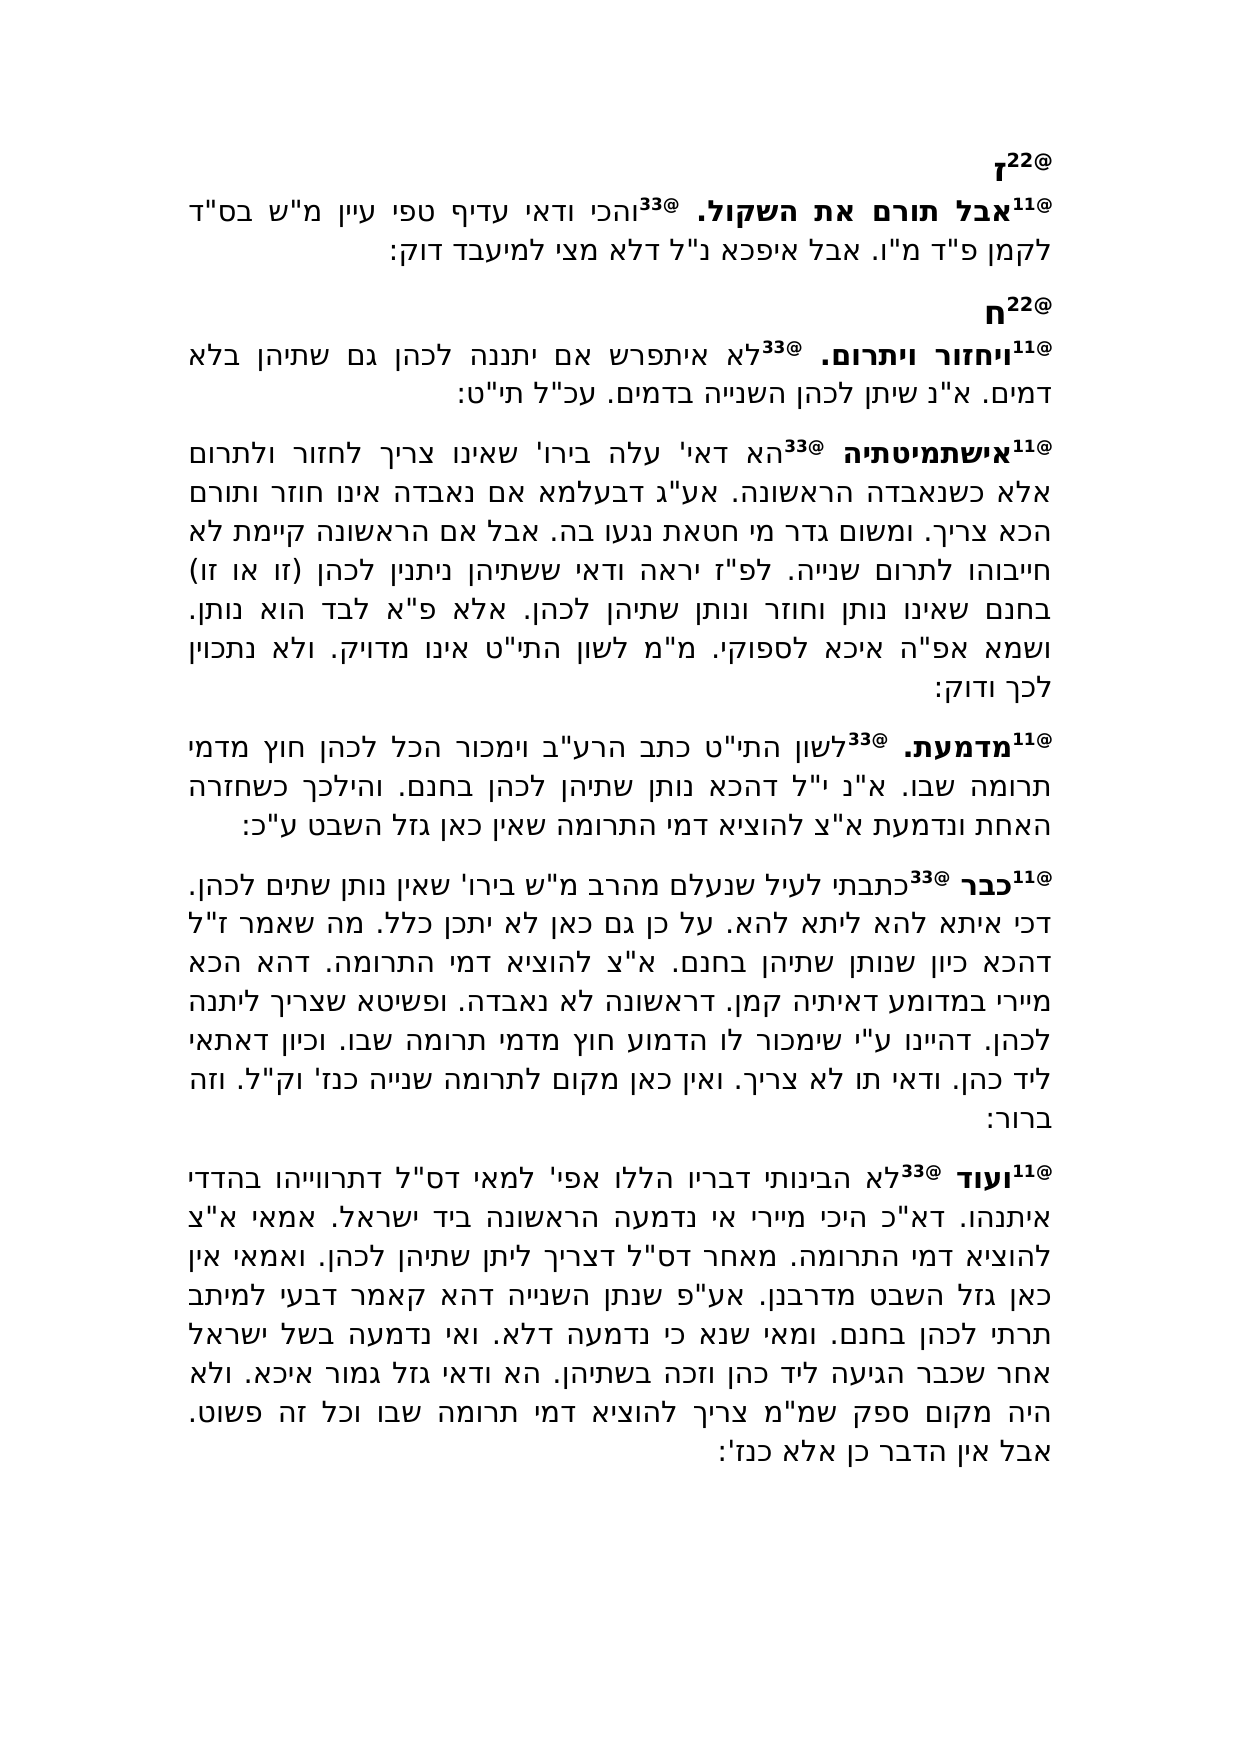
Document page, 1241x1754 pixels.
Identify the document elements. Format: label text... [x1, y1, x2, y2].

text @11אבל תורם את השקול. @33והכי ודאי עדיף טפי עיין מ"ש בס"ד לקמן פ"ד מ"ו. אבל איפכא נ"ל דלא מצי למיעבד דוק: [187, 194, 1053, 267]
text @11מדמעת. @33לשון התי"ט כתב הרע"ב וימכור הכל לכהן חוץ מדמי תרומה שבו. א"נ י"ל דהכא נותן שתיהן לכהן בחנם. והילכך כשחזרה האחת ונדמעת א"צ להוציא דמי התרומה שאין כאן גזל השבט ע"כ: [187, 730, 1053, 842]
subtitle @22ז [187, 150, 1053, 189]
text @11כבר @33כתבתי לעיל שנעלם מהרב מ"ש בירו' שאין נותן שתים לכהן. דכי איתא להא ליתא להא. על כן גם כאן לא יתכן כלל. מה שאמר ז"ל דהכא כיון שנותן שתיהן בחנם. א"צ להוציא דמי התרומה. דהא הכא מיירי במדומע דאיתיה קמן. דראשונה לא נאבדה. ופשיטא שצריך ליתנה לכהן. דהיינו ע"י שימכור לו הדמוע חוץ מדמי תרומה שבו. וכיון דאתאי ליד כהן. ודאי תו לא צריך. ואין כאן מקום לתרומה שנייה כנז' וק"ל. וזה ברור: [187, 868, 1053, 1136]
text @11ויחזור ויתרום. @33לא איתפרש אם יתננה לכהן גם שתיהן בלא דמים. א"נ שיתן לכהן השנייה בדמים. עכ"ל תי"ט: [187, 338, 1053, 411]
subtitle @22ח [187, 293, 1053, 332]
text @11אישתמיטתיה @33הא דאי' עלה בירו' שאינו צריך לחזור ולתרום אלא כשנאבדה הראשונה. אע"ג דבעלמא אם נאבדה אינו חוזר ותורם הכא צריך. ומשום גדר מי חטאת נגעו בה. אבל אם הראשונה קיימת לא חייבוהו לתרום שנייה. לפ"ז יראה ודאי ששתיהן ניתנין לכהן (זו או זו) בחנם שאינו נותן וחוזר ונותן שתיהן לכהן. אלא פ"א לבד הוא נותן. ושמא אפ"ה איכא לספוקי. מ"מ לשון התי"ט אינו מדויק. ולא נתכוין לכך ודוק: [187, 437, 1053, 704]
text @11ועוד @33לא הבינותי דבריו הללו אפי' למאי דס"ל דתרווייהו בהדדי איתנהו. דא"כ היכי מיירי אי נדמעה הראשונה ביד ישראל. אמאי א"צ להוציא דמי התרומה. מאחר דס"ל דצריך ליתן שתיהן לכהן. ואמאי אין כאן גזל השבט מדרבנן. אע"פ שנתן השנייה דהא קאמר דבעי למיתב תרתי לכהן בחנם. ומאי שנא כי נדמעה דלא. ואי נדמעה בשל ישראל אחר שכבר הגיעה ליד כהן וזכה בשתיהן. הא ודאי גזל גמור איכא. ולא היה מקום ספק שמ"מ צריך להוציא דמי תרומה שבו וכל זה פשוט. אבל אין הדבר כן אלא כנז': [187, 1161, 1053, 1468]
